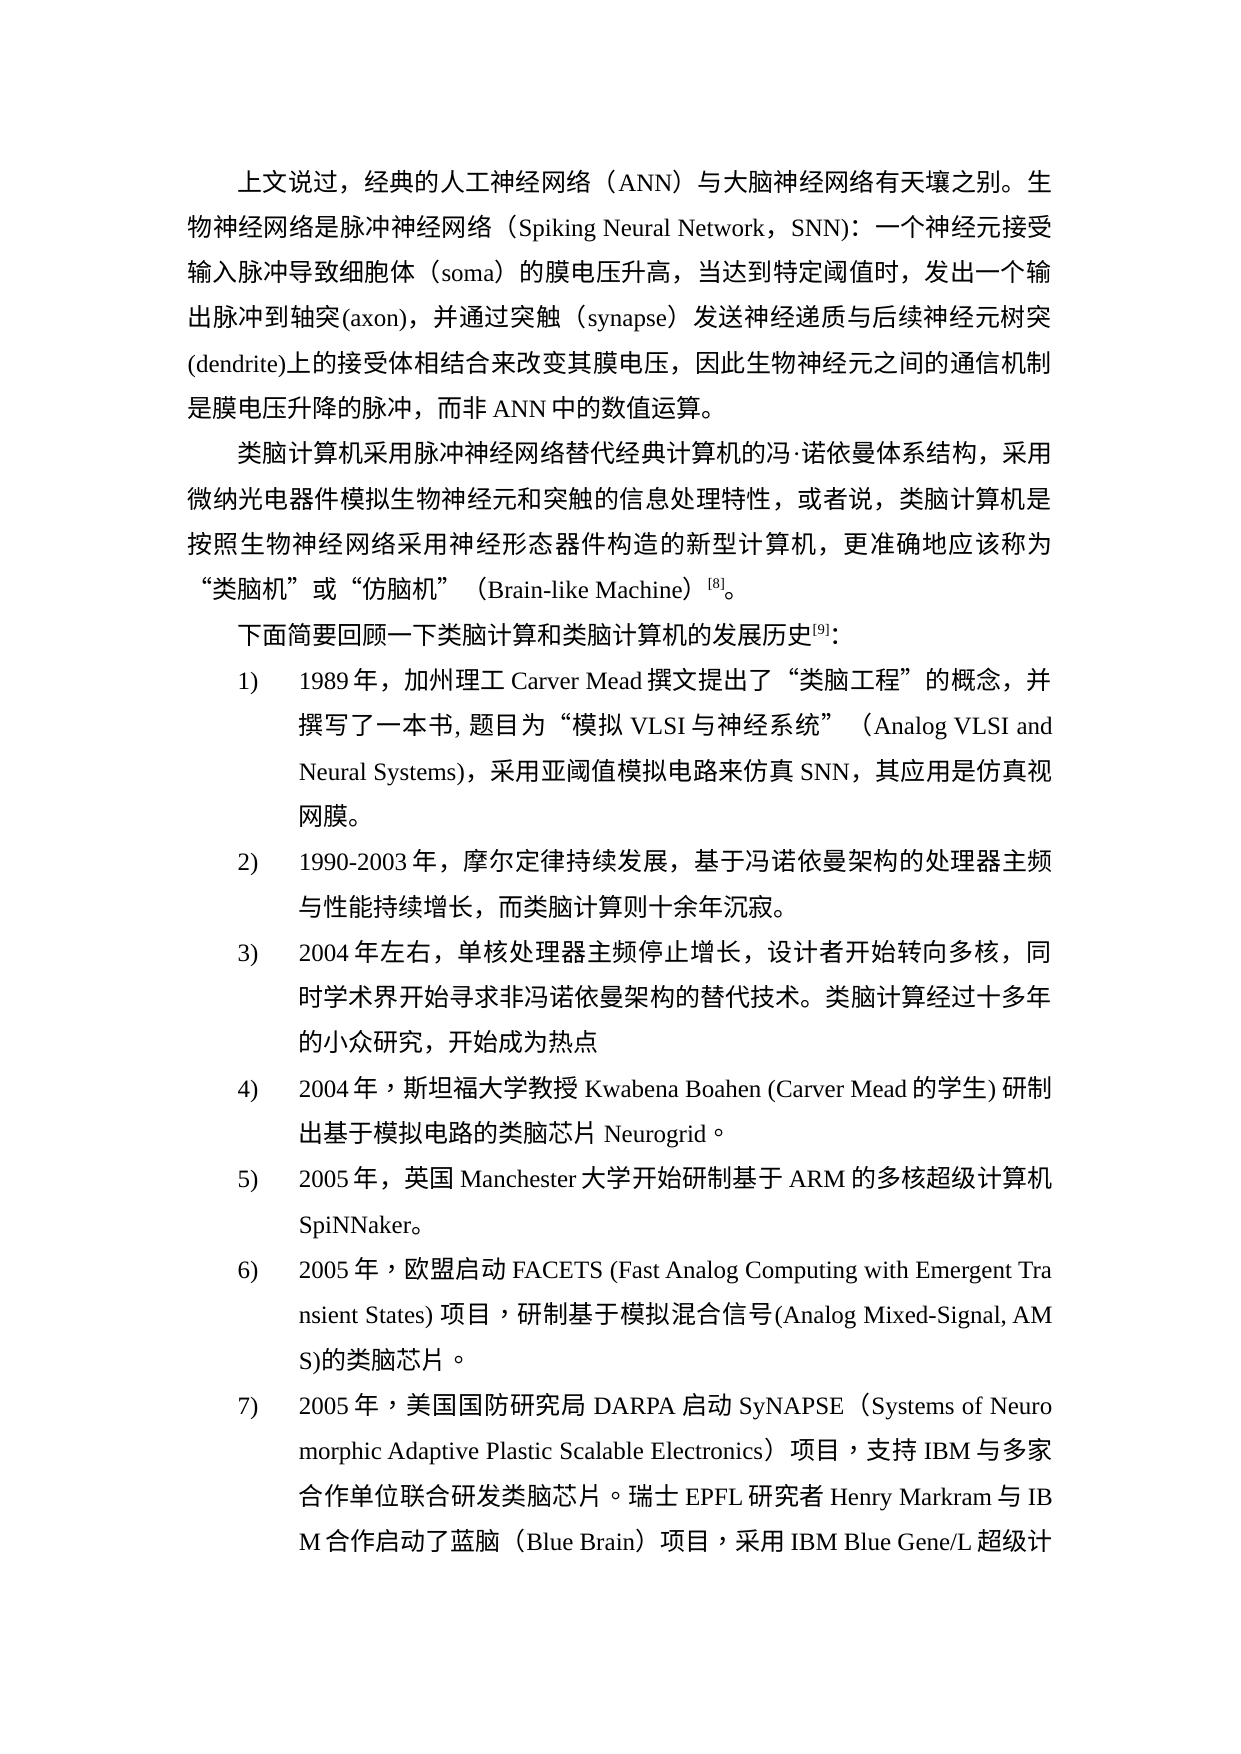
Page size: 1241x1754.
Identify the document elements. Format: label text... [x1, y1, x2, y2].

list 2004年，斯坦福大学教授Kwabena Boahen (Carver Mead的学生) 研制出基于模拟电路的类脑芯片Neurogrid。 [237, 1068, 1053, 1150]
text 类脑计算机采用脉冲神经网络替代经典计算机的冯·诺依曼体系结构，采用微纳光电器件模拟生物神经元和突触的信息处理特性，或者说，类脑计算机是按照生物神经网络采用神经形态器件构造的新型计算机，更准确地应该称为“类脑机”或“仿脑机”（Brain-like Machine）[8]。 [187, 434, 1053, 606]
text 上文说过，经典的人工神经网络（ANN）与大脑神经网络有天壤之别。生物神经网络是脉冲神经网络（Spiking Neural Network，SNN)：一个神经元接受输入脉冲导致细胞体（soma）的膜电压升高，当达到特定阈值时，发出一个输出脉冲到轴突(axon)，并通过突触（synapse）发送神经递质与后续神经元树突(dendrite)上的接受体相结合来改变其膜电压，因此生物神经元之间的通信机制是膜电压升降的脉冲，而非ANN中的数值运算。 [187, 162, 1053, 425]
list 2004年左右，单核处理器主频停止增长，设计者开始转向多核，同时学术界开始寻求非冯诺依曼架构的替代技术。类脑计算经过十多年的小众研究，开始成为热点 [237, 932, 1053, 1059]
list 1990-2003年，摩尔定律持续发展，基于冯诺依曼架构的处理器主频与性能持续增长，而类脑计算则十余年沉寂。 [237, 842, 1053, 923]
list 1989年，加州理工Carver Mead撰文提出了“类脑工程”的概念，并撰写了一本书, 题目为“模拟VLSI与神经系统”（Analog VLSI and Neural Systems)，采用亚阈值模拟电路来仿真SNN，其应用是仿真视网膜。 [237, 660, 1053, 833]
list 2005年，欧盟启动FACETS (Fast Analog Computing with Emergent Transient States) 项目，研制基于模拟混合信号(Analog Mixed-Signal, AMS)的类脑芯片。 [237, 1249, 1053, 1376]
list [237, 1385, 1053, 1558]
list 2005年，英国Manchester大学开始研制基于ARM的多核超级计算机SpiNNaker。 [237, 1159, 1053, 1240]
text 下面简要回顾一下类脑计算和类脑计算机的发展历史[9]： [187, 615, 1053, 651]
